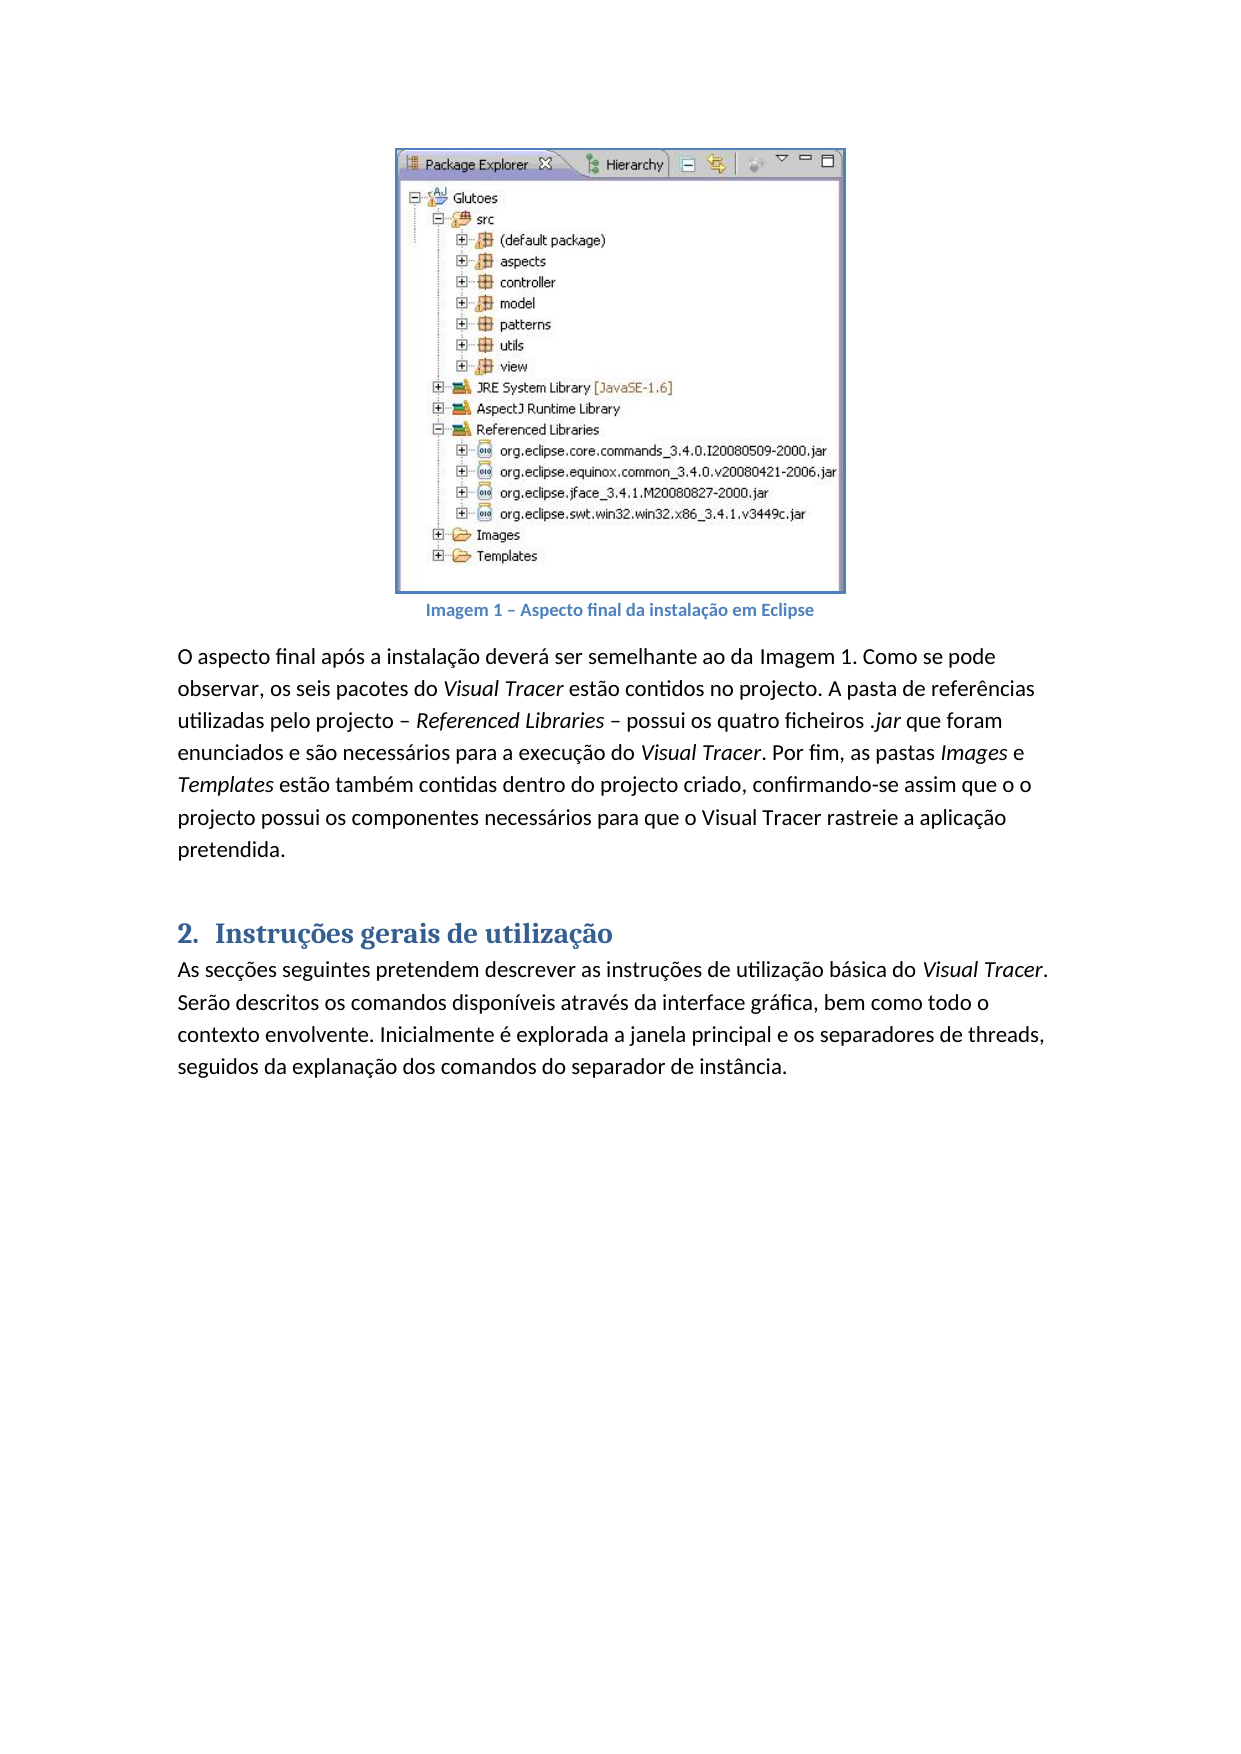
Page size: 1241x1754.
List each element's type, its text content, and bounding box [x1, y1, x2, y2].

text O aspecto final após a instalação deverá ser semelhante ao da Imagem 1. Como se pode observar, os seis pacotes do Visual Tracer estão contidos no projecto. A pasta de referências utilizadas pelo projecto – Referenced Libraries – possui os quatro ficheiros .jar que foram enunciados e são necessários para a execução do Visual Tracer. Por fim, as pastas Images e Templates estão também contidas dentro do projecto criado, confirmando-se assim que o o projecto possui os componentes necessários para que o Visual Tracer rastreie a aplicação pretendida. [177, 642, 1063, 863]
text As secções seguintes pretendem descrever as instruções de utilização básica do Visual Tracer. Serão descritos os comandos disponíveis através da interface gráfica, bem como todo o contexto envolvente. Inicialmente é explorada a janela principal e os separadores de threads, seguidos da explanação dos comandos do separador de instância. [177, 956, 1063, 1080]
picture [397, 150, 843, 591]
subtitle Instruções gerais de utilização [177, 917, 1063, 951]
